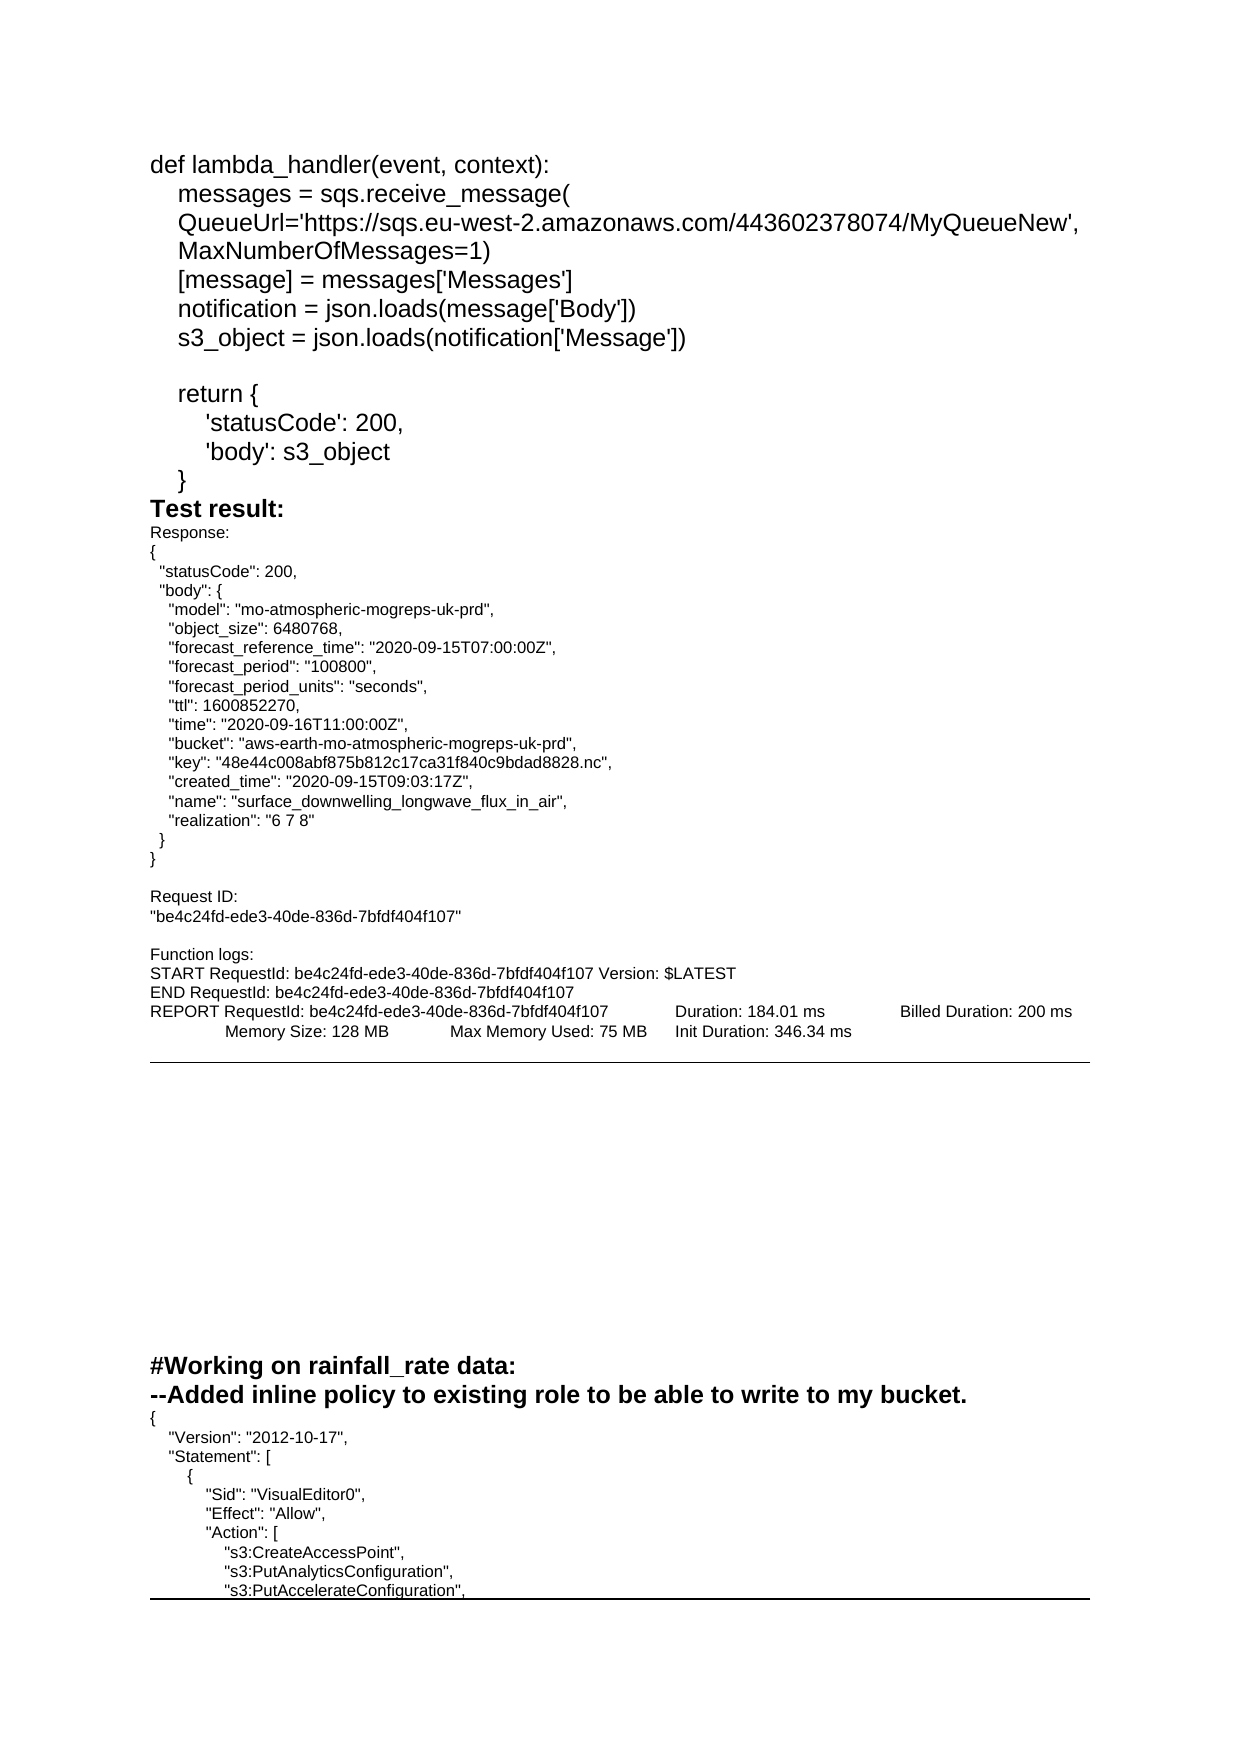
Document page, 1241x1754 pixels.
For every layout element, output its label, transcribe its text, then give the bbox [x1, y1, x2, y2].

text #Working on rainfall_rate data: [150, 1351, 1090, 1379]
text 'body': s3_object [150, 437, 1090, 466]
text } [150, 849, 1090, 868]
text "Sid": "VisualEditor0", [150, 1485, 1090, 1504]
text "bucket": "aws-earth-mo-atmospheric-mogreps-uk-prd", [150, 734, 1090, 753]
text "name": "surface_downwelling_longwave_flux_in_air", [150, 791, 1090, 811]
text QueueUrl='https://sqs.eu-west-2.amazonaws.com/443602378074/MyQueueNew', [150, 207, 1090, 236]
text MaxNumberOfMessages=1) [150, 236, 1090, 265]
text s3_object = json.loads(notification['Message']) [150, 322, 1090, 351]
text { [150, 1408, 1090, 1427]
text "created_time": "2020-09-15T09:03:17Z", [150, 772, 1090, 791]
text "model": "mo-atmospheric-mogreps-uk-prd", [150, 600, 1090, 619]
text "s3:PutAnalyticsConfiguration", [150, 1562, 1090, 1581]
text "forecast_period_units": "seconds", [150, 676, 1090, 696]
text END RequestId: be4c24fd-ede3-40de-836d-7bfdf404f107 [150, 983, 1090, 1002]
text START RequestId: be4c24fd-ede3-40de-836d-7bfdf404f107 Version: $LATEST [150, 964, 1090, 983]
text "object_size": 6480768, [150, 619, 1090, 638]
text { [150, 542, 1090, 561]
text "s3:PutAccelerateConfiguration", [150, 1581, 1090, 1598]
text def lambda_handler(event, context): [150, 150, 1090, 179]
text [message] = messages['Messages'] [150, 265, 1090, 294]
text "forecast_reference_time": "2020-09-15T07:00:00Z", [150, 638, 1090, 657]
text "Effect": "Allow", [150, 1504, 1090, 1523]
text } [150, 466, 1090, 494]
text 'statusCode': 200, [150, 408, 1090, 437]
text "time": "2020-09-16T11:00:00Z", [150, 715, 1090, 734]
text Function logs: [150, 945, 1090, 964]
text return { [150, 379, 1090, 408]
text REPORT RequestId: be4c24fd-ede3-40de-836d-7bfdf404f107 Duration: 184.01 ms Billed Duration: 200 ms Memory Size: 128 MB Max Memory Used: 75 MB Init Duration: 346.34 ms [150, 1002, 1090, 1041]
text "Action": [ [150, 1523, 1090, 1542]
text "Version": "2012-10-17", [150, 1427, 1090, 1447]
text "realization": "6 7 8" [150, 811, 1090, 830]
text messages = sqs.receive_message( [150, 179, 1090, 207]
text Test result: [150, 494, 1090, 523]
text "Statement": [ [150, 1447, 1090, 1466]
text Request ID: [150, 887, 1090, 906]
text "ttl": 1600852270, [150, 696, 1090, 715]
text { [150, 1466, 1090, 1485]
text --Added inline policy to existing role to be able to write to my bucket. [150, 1379, 1090, 1408]
text "forecast_period": "100800", [150, 657, 1090, 676]
text notification = json.loads(message['Body']) [150, 294, 1090, 322]
text Response: [150, 523, 1090, 542]
text "statusCode": 200, [150, 561, 1090, 581]
text "body": { [150, 581, 1090, 600]
text "s3:CreateAccessPoint", [150, 1542, 1090, 1562]
text "key": "48e44c008abf875b812c17ca31f840c9bdad8828.nc", [150, 753, 1090, 772]
text "be4c24fd-ede3-40de-836d-7bfdf404f107" [150, 906, 1090, 926]
text } [150, 830, 1090, 849]
